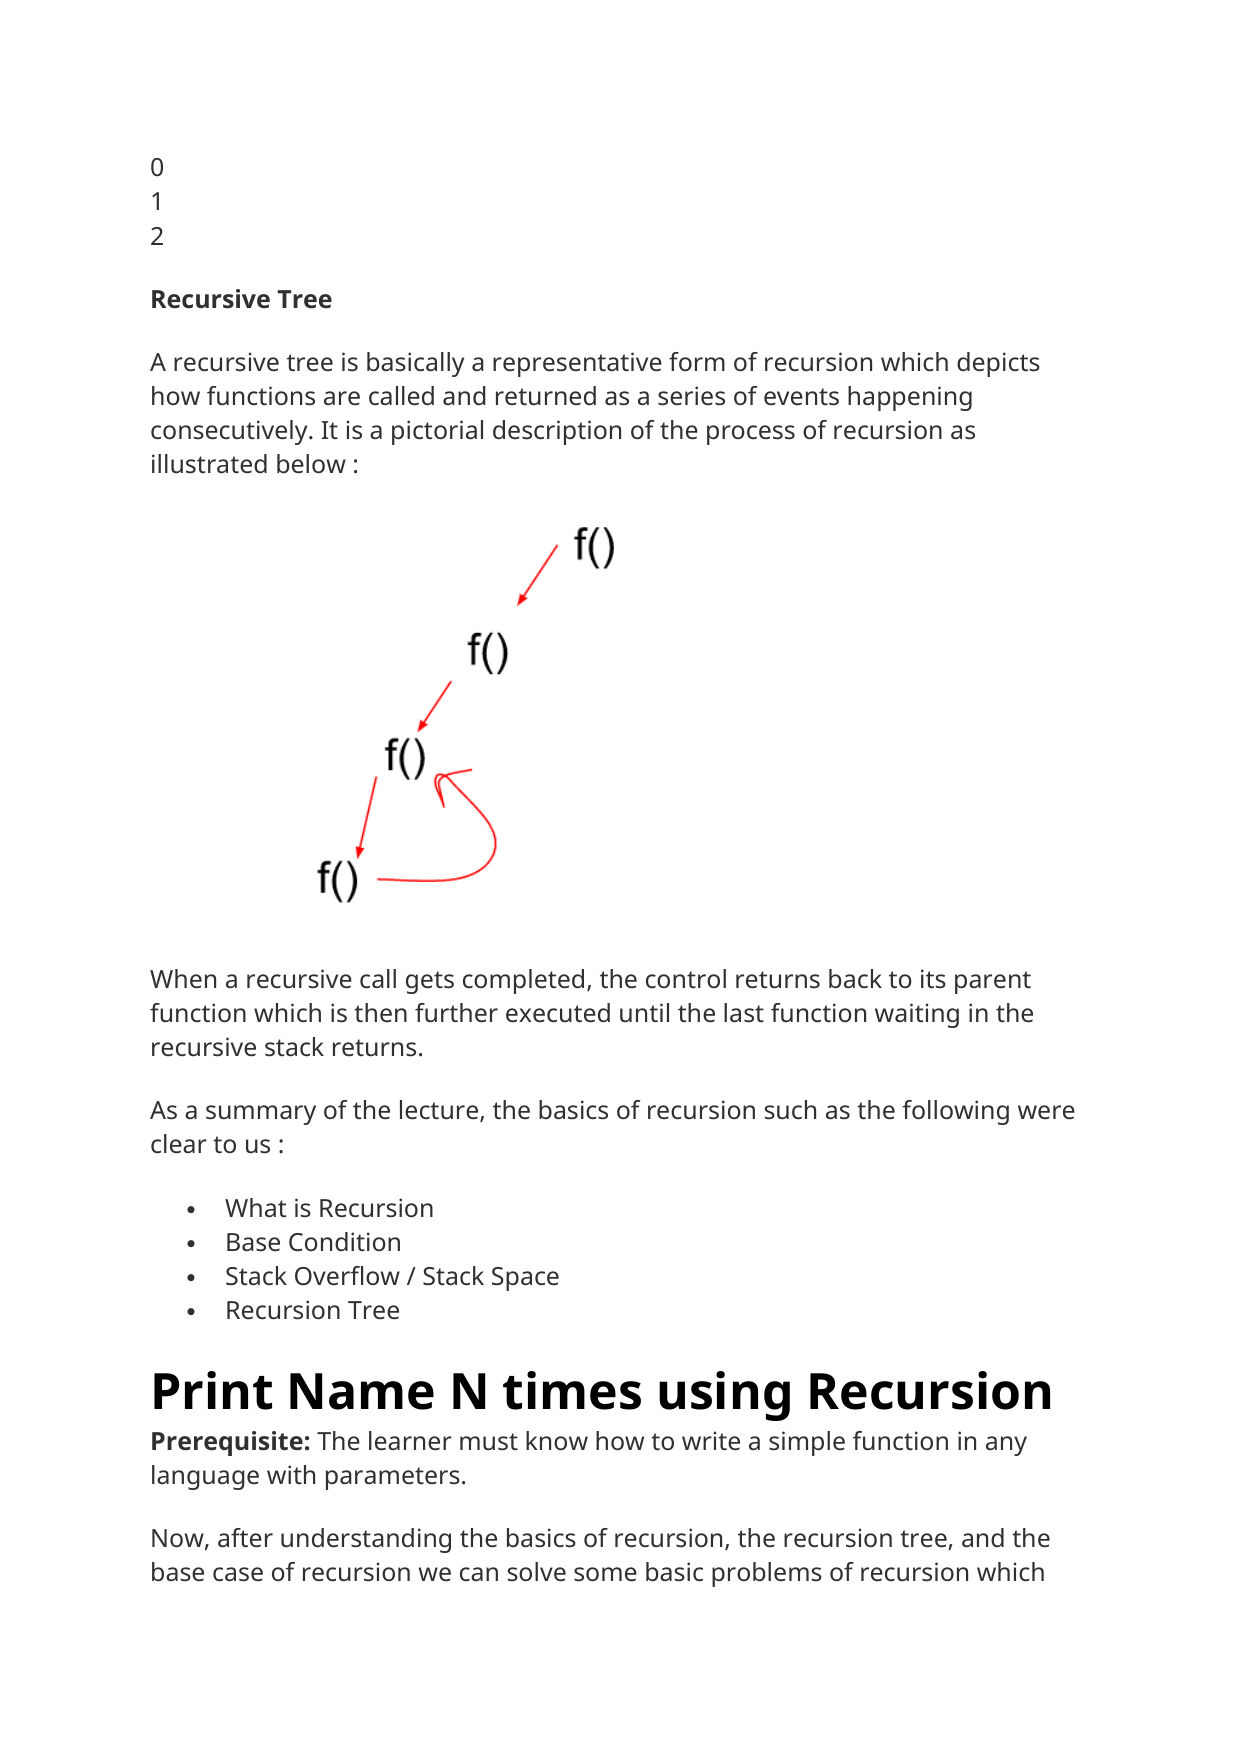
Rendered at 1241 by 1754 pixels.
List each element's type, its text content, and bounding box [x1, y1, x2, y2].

text Prerequisite: The learner must know how to write a simple function in any language with parameters. [150, 1424, 1090, 1492]
text As a summary of the lecture, the basics of recursion such as the following were clear to us : [150, 1093, 1090, 1161]
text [150, 1521, 1090, 1589]
text A recursive tree is basically a representative form of recursion which depicts how functions are called and returned as a series of events happening consecutively. It is a pictorial description of the process of recursion as illustrated below : [150, 344, 1090, 481]
text 0 1 2 [150, 150, 1090, 252]
list Stack Overflow / Stack Space [187, 1258, 1090, 1292]
text When a recursive call gets completed, the control returns back to its parent function which is then further executed until the last function waiting in the recursive stack returns. [150, 962, 1090, 1064]
list Recursion Tree [187, 1292, 1090, 1326]
text Print Name N times using Recursion [150, 1356, 1090, 1424]
picture [150, 480, 786, 933]
list What is Recursion [187, 1190, 1090, 1224]
text Recursive Tree [150, 281, 1090, 315]
list Base Condition [187, 1224, 1090, 1258]
